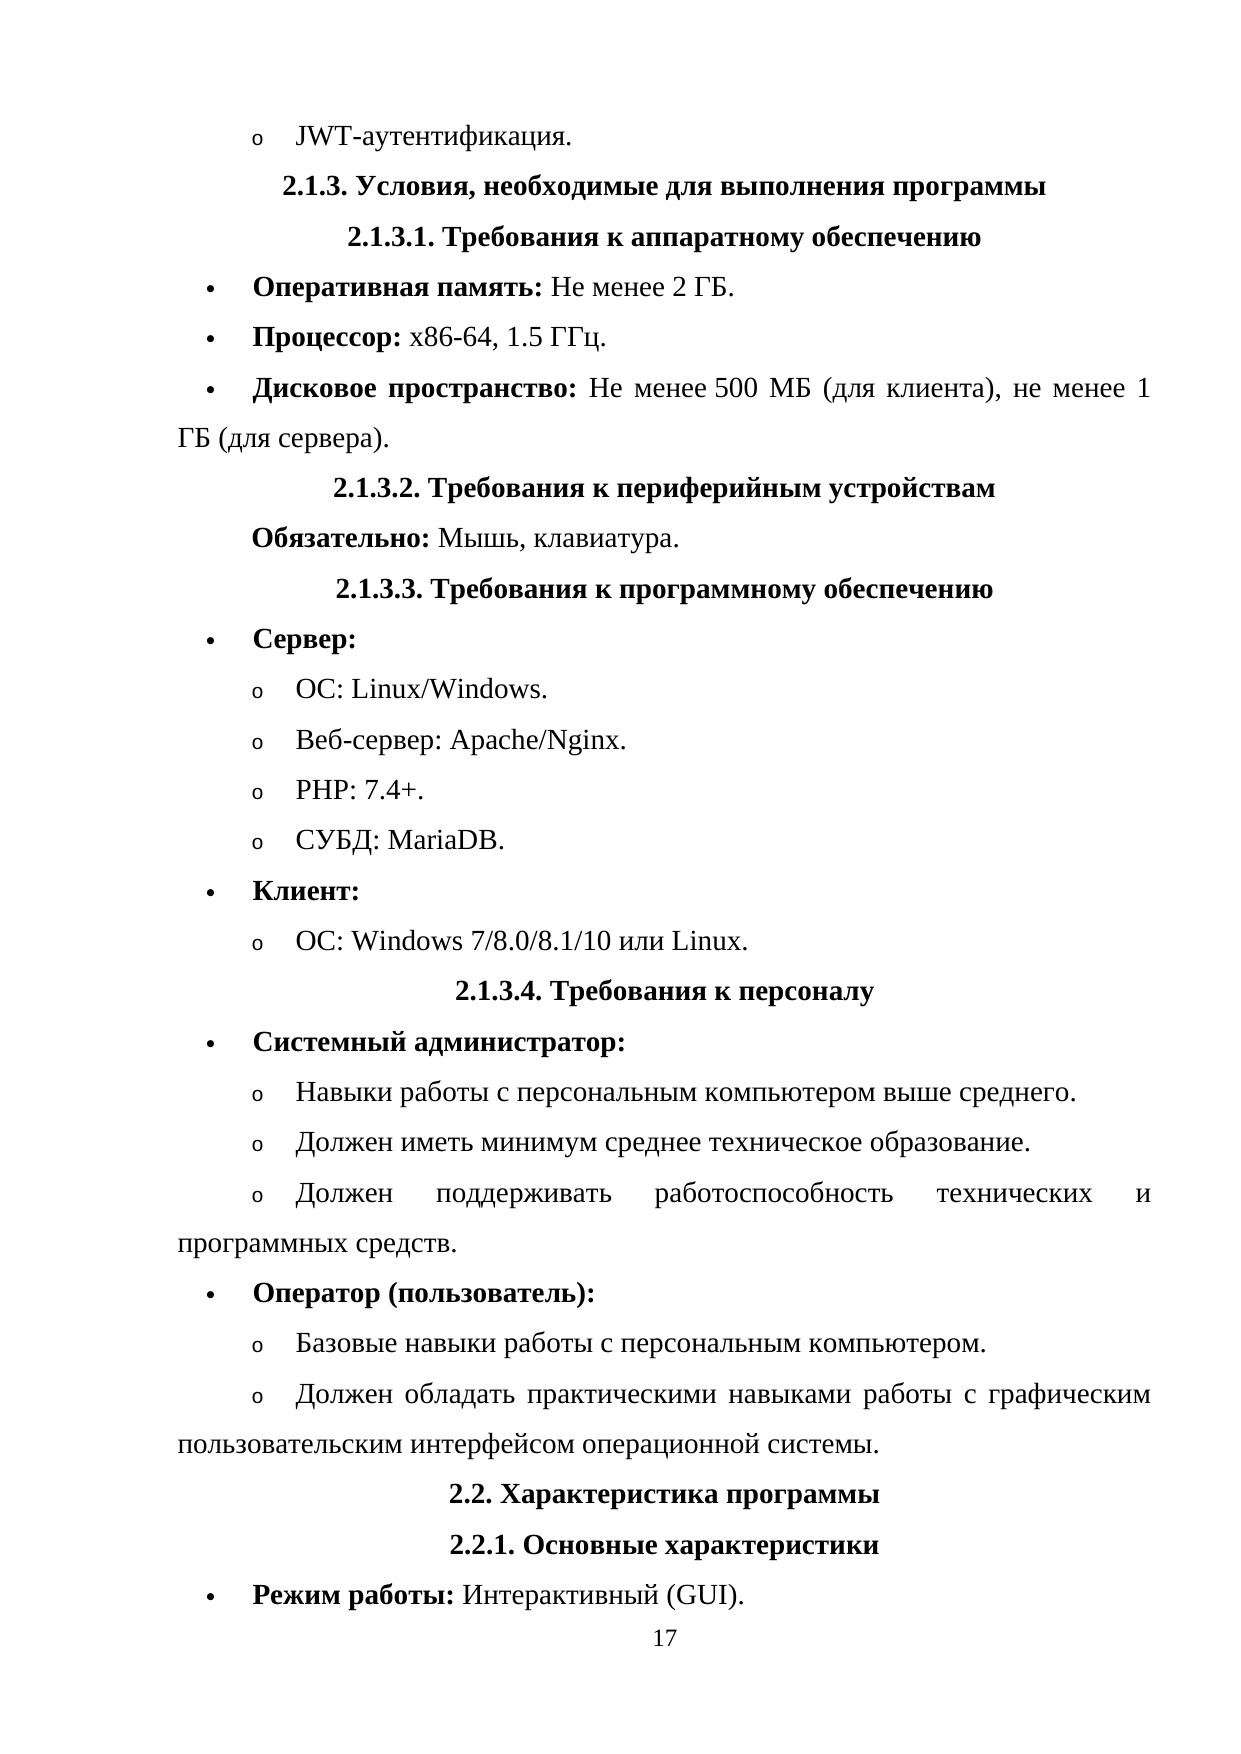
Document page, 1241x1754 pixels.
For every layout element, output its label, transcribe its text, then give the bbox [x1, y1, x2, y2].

list Оператор (пользователь): [177, 1275, 1152, 1309]
list Процессор: x86-64, 1.5 ГГц. [177, 319, 1152, 353]
list Клиент: [177, 873, 1152, 906]
list ОС: Windows 7/8.0/8.1/10 или Linux. [177, 923, 1152, 957]
list ОС: Linux/Windows. [177, 672, 1152, 705]
list Режим работы: Интерактивный (GUI). [177, 1577, 1152, 1611]
list Оперативная память: Не менее 2 ГБ. [177, 269, 1152, 303]
list Должен иметь минимум среднее техническое образование. [177, 1124, 1152, 1158]
list Базовые навыки работы с персональным компьютером. [177, 1326, 1152, 1359]
subtitle 2.2.1. Основные характеристики [177, 1527, 1152, 1560]
list Веб-сервер: Apache/Nginx. [177, 722, 1152, 755]
subtitle 2.1.3.3. Требования к программному обеспечению [177, 571, 1152, 604]
list PHP: 7.4+. [177, 772, 1152, 806]
subtitle 2.1.3.1. Требования к аппаратному обеспечению [177, 219, 1152, 252]
list СУБД: MariaDB. [177, 822, 1152, 856]
list Сервер: [177, 621, 1152, 655]
list Навыки работы с персональным компьютером выше среднего. [177, 1074, 1152, 1108]
list Должен поддерживать работоспособность технических и программных средств. [177, 1175, 1152, 1258]
list JWT-аутентификация. [177, 118, 1152, 152]
list Дисковое пространство: Не менее 500 МБ (для клиента), не менее 1 ГБ (для сервера). [177, 370, 1152, 453]
list Должен обладать практическими навыками работы с графическим пользовательским интерфейсом операционной системы. [177, 1376, 1152, 1460]
list Системный администратор: [177, 1024, 1152, 1057]
subtitle 2.1.3. Условия, необходимые для выполнения программы [177, 168, 1152, 202]
subtitle 2.1.3.2. Требования к периферийным устройствам [177, 470, 1152, 504]
text Обязательно: Мышь, клавиатура. [177, 521, 1152, 554]
subtitle 2.2. Характеристика программы [177, 1477, 1152, 1510]
subtitle 2.1.3.4. Требования к персоналу [177, 973, 1152, 1007]
